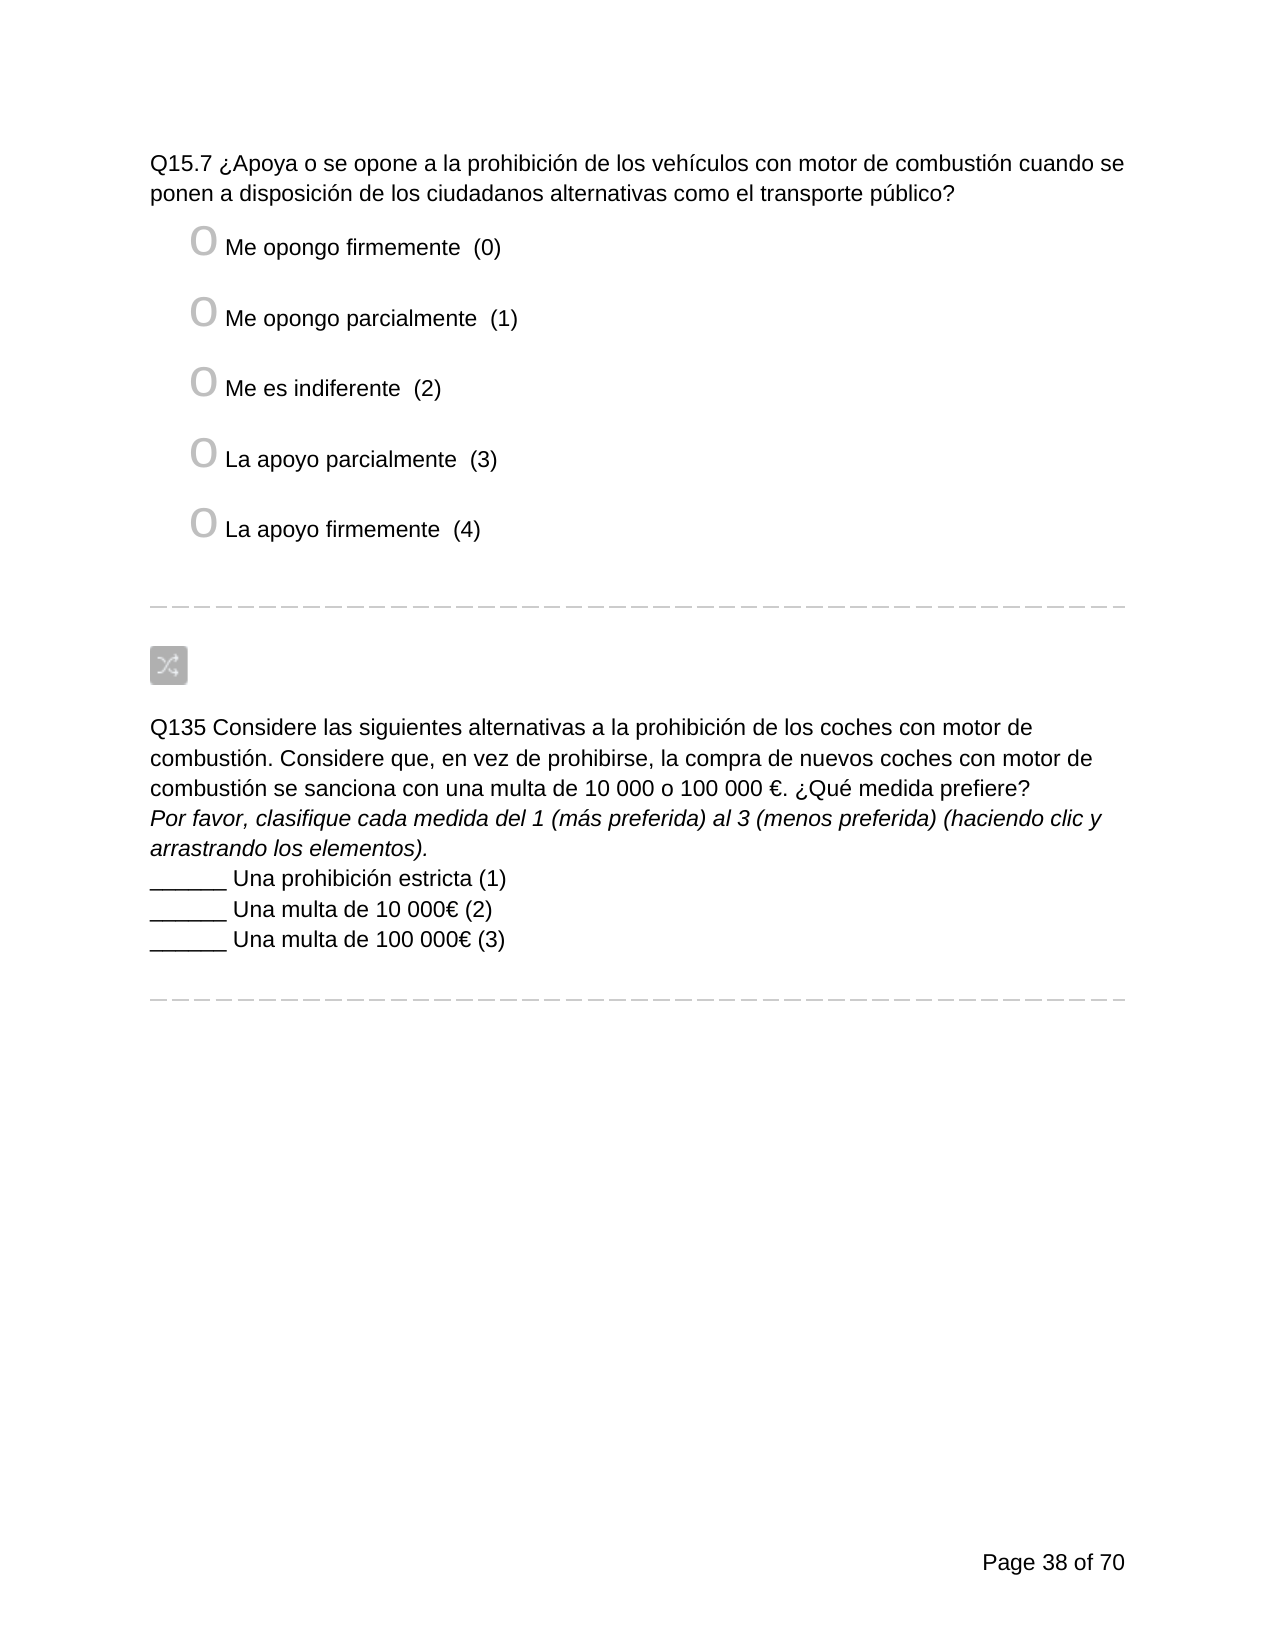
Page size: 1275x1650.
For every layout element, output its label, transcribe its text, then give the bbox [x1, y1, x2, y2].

list Me opongo firmemente (0) [187, 210, 1125, 272]
list Me es indiferente (2) [187, 351, 1125, 413]
picture [150, 646, 188, 685]
list La apoyo parcialmente (3) [187, 422, 1125, 483]
text Q15.7 ¿Apoya o se opone a la prohibición de los vehículos con motor de combustión cuando se ponen a disposición de los ciudadanos alternativas como el transporte público? [150, 150, 1125, 207]
list Me opongo parcialmente (1) [187, 281, 1125, 342]
list ______ Una multa de 10 000€ (2) [150, 896, 1125, 922]
list ______ Una prohibición estricta (1) [150, 865, 1125, 892]
list ______ Una multa de 100 000€ (3) [150, 926, 1125, 952]
list La apoyo firmemente (4) [187, 492, 1125, 554]
text Q135 Considere las siguientes alternativas a la prohibición de los coches con motor de combustión. Considere que, en vez de prohibirse, la compra de nuevos coches con motor de combustión se sanciona con una multa de 10 000 o 100 000 €. ¿Qué medida prefiere? Por favor, clasifique cada medida del 1 (más preferida) al 3 (menos preferida) (haciendo clic y arrastrando los elementos). [150, 714, 1125, 862]
